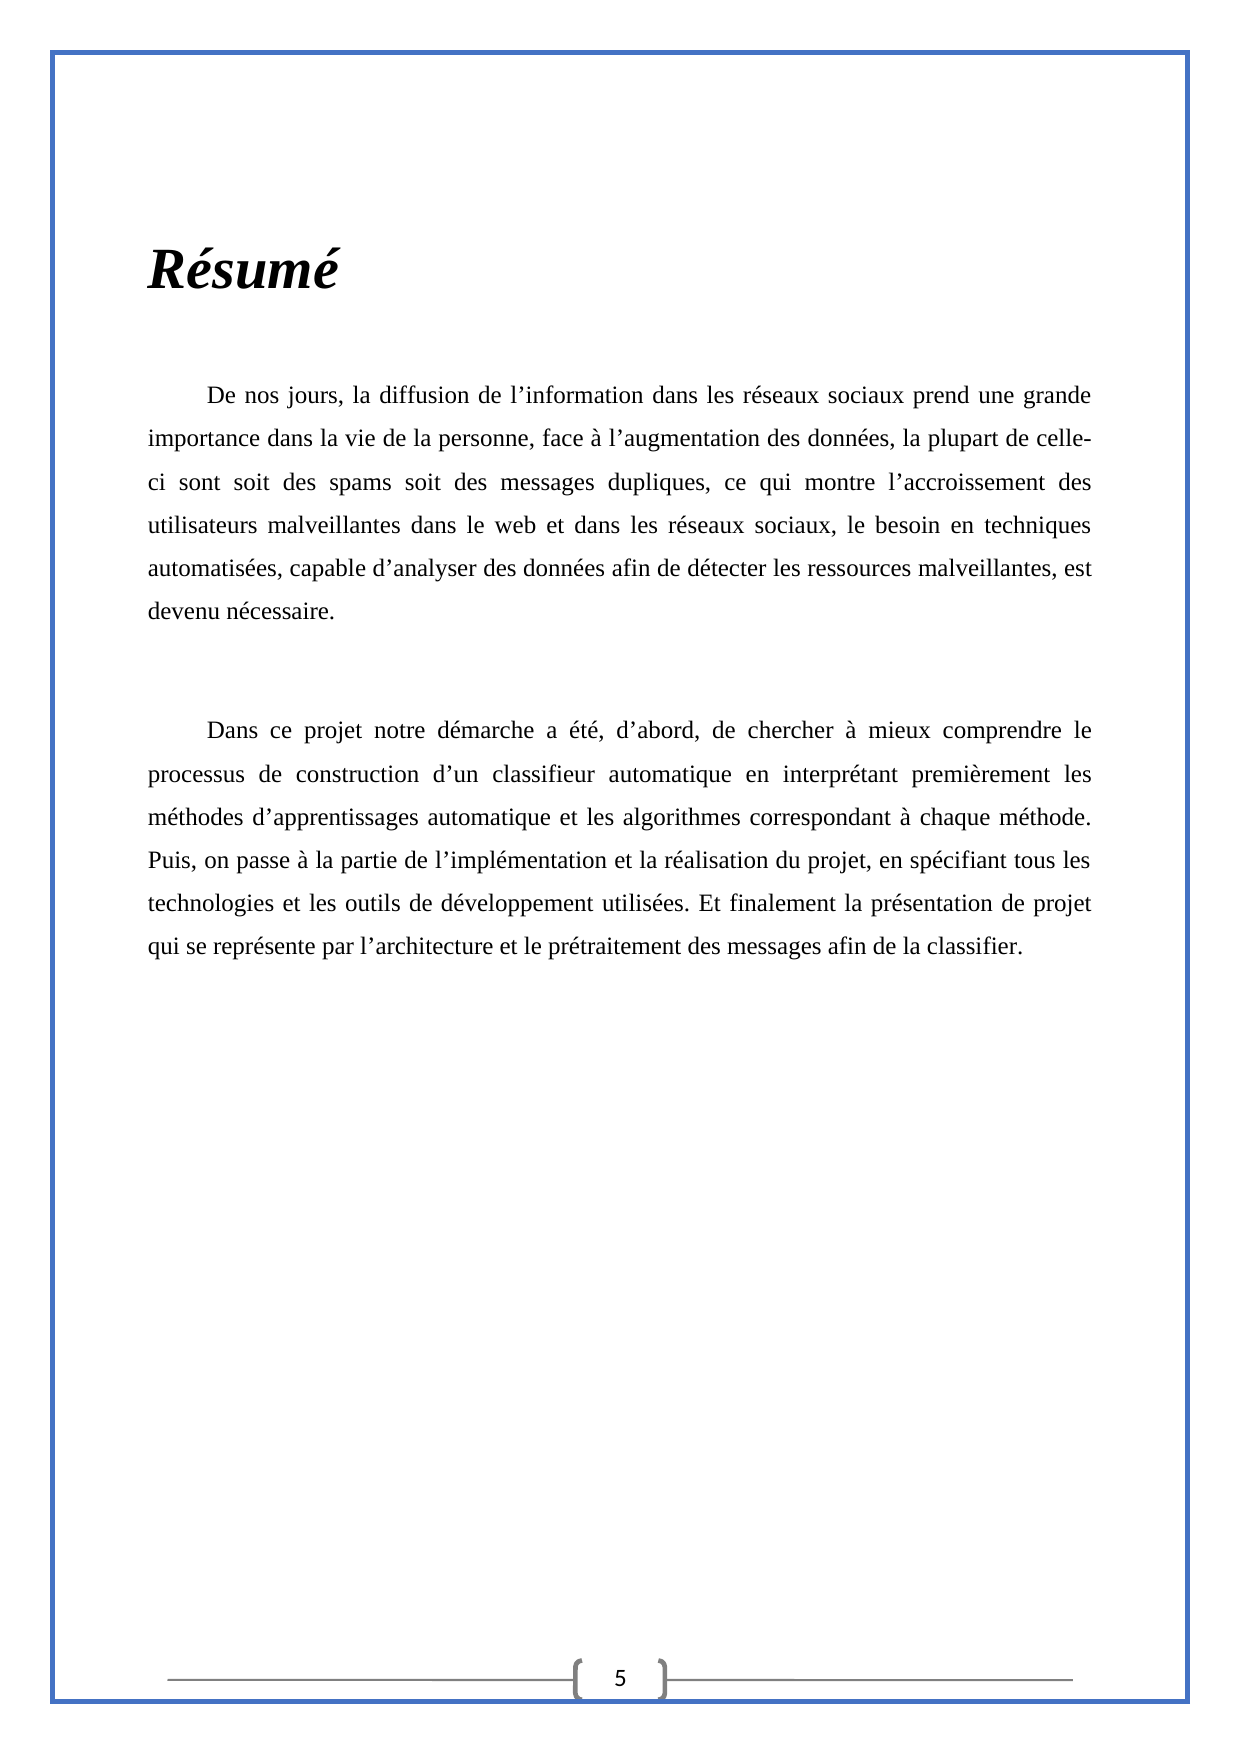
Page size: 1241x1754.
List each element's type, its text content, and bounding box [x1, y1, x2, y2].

text Dans ce projet notre démarche a été, d’abord, de chercher à mieux comprendre le processus de construction d’un classifieur automatique en interprétant premièrement les méthodes d’apprentissages automatique et les algorithmes correspondant à chaque méthode. Puis, on passe à la partie de l’implémentation et la réalisation du projet, en spécifiant tous les technologies et les outils de développement utilisées. Et finalement la présentation de projet qui se représente par l’architecture et le prétraitement des messages afin de la classifier. [148, 716, 1093, 960]
text De nos jours, la diffusion de l’information dans les réseaux sociaux prend une grande importance dans la vie de la personne, face à l’augmentation des données, la plupart de celle-ci sont soit des spams soit des messages dupliques, ce qui montre l’accroissement des utilisateurs malveillantes dans le web et dans les réseaux sociaux, le besoin en techniques automatisées, capable d’analyser des données afin de détecter les ressources malveillantes, est devenu nécessaire. [148, 380, 1093, 625]
subtitle Résumé [148, 234, 1093, 301]
